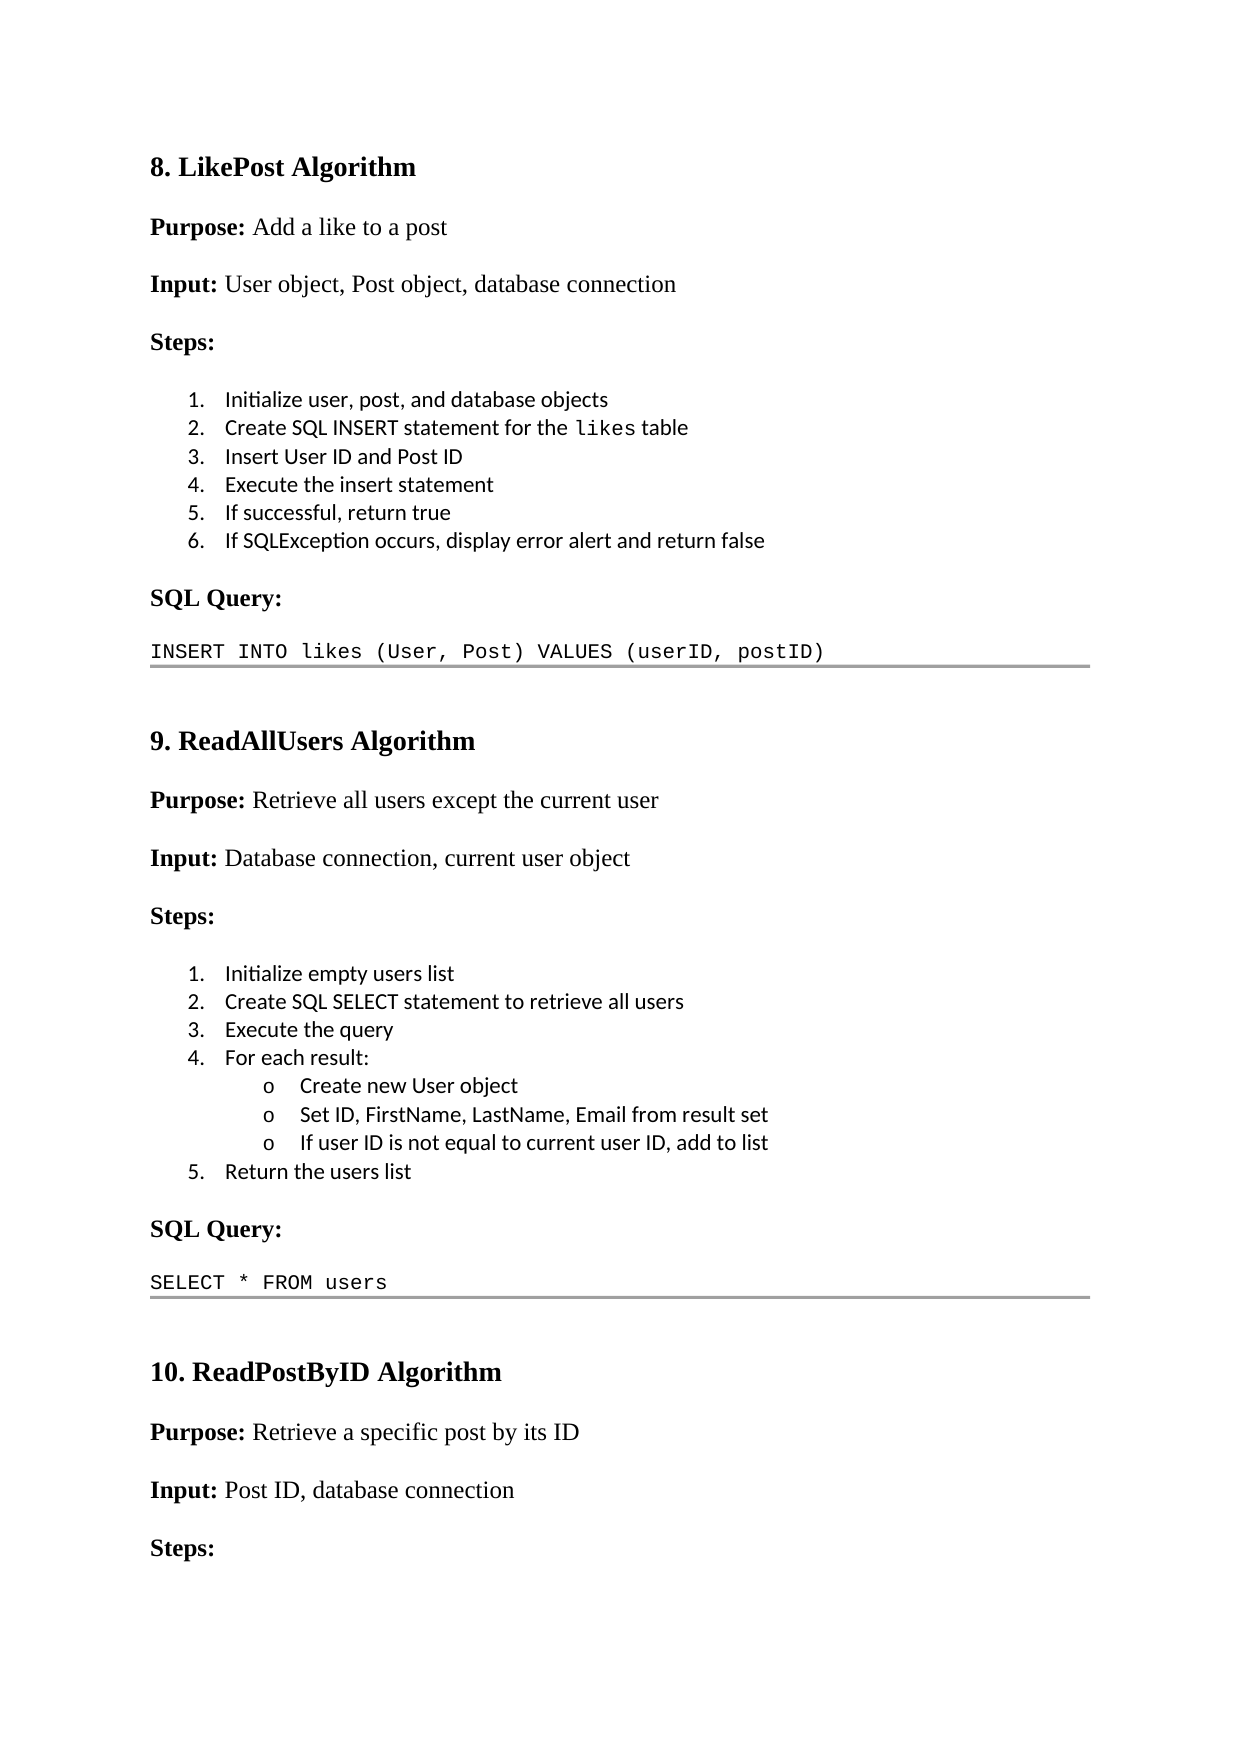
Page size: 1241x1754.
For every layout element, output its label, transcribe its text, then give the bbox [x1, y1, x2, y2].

subtitle 10. ReadPostByID Algorithm [150, 1355, 1090, 1388]
list Return the users list [187, 1157, 1090, 1185]
text Steps: [150, 1533, 1090, 1561]
list Initialize user, post, and database objects [187, 385, 1090, 413]
text SQL Query: [150, 583, 1090, 612]
list Initialize empty users list [187, 959, 1090, 987]
list For each result: [187, 1043, 1090, 1071]
text SELECT * FROM users [150, 1272, 1090, 1295]
list Insert User ID and Post ID [187, 442, 1090, 470]
text Input: Post ID, database connection [150, 1475, 1090, 1503]
list Set ID, FirstName, LastName, Email from result set [262, 1100, 1090, 1128]
list Create SQL INSERT statement for the likes table [187, 413, 1090, 442]
text Input: User object, Post object, database connection [150, 269, 1090, 298]
list If SQLException occurs, display error alert and return false [187, 526, 1090, 554]
list Create new User object [262, 1071, 1090, 1100]
subtitle 9. ReadAllUsers Algorithm [150, 724, 1090, 756]
text Steps: [150, 901, 1090, 930]
list If successful, return true [187, 498, 1090, 526]
list Execute the insert statement [187, 470, 1090, 498]
text Purpose: Retrieve all users except the current user [150, 786, 1090, 814]
subtitle 8. LikePost Algorithm [150, 150, 1090, 182]
text SQL Query: [150, 1214, 1090, 1243]
text Input: Database connection, current user object [150, 843, 1090, 872]
text Purpose: Retrieve a specific post by its ID [150, 1417, 1090, 1446]
text Purpose: Add a like to a post [150, 212, 1090, 240]
text INSERT INTO likes (User, Post) VALUES (userID, postID) [150, 641, 1090, 664]
list If user ID is not equal to current user ID, add to list [262, 1128, 1090, 1157]
text Steps: [150, 327, 1090, 356]
list Execute the query [187, 1015, 1090, 1043]
list Create SQL SELECT statement to retrieve all users [187, 987, 1090, 1015]
